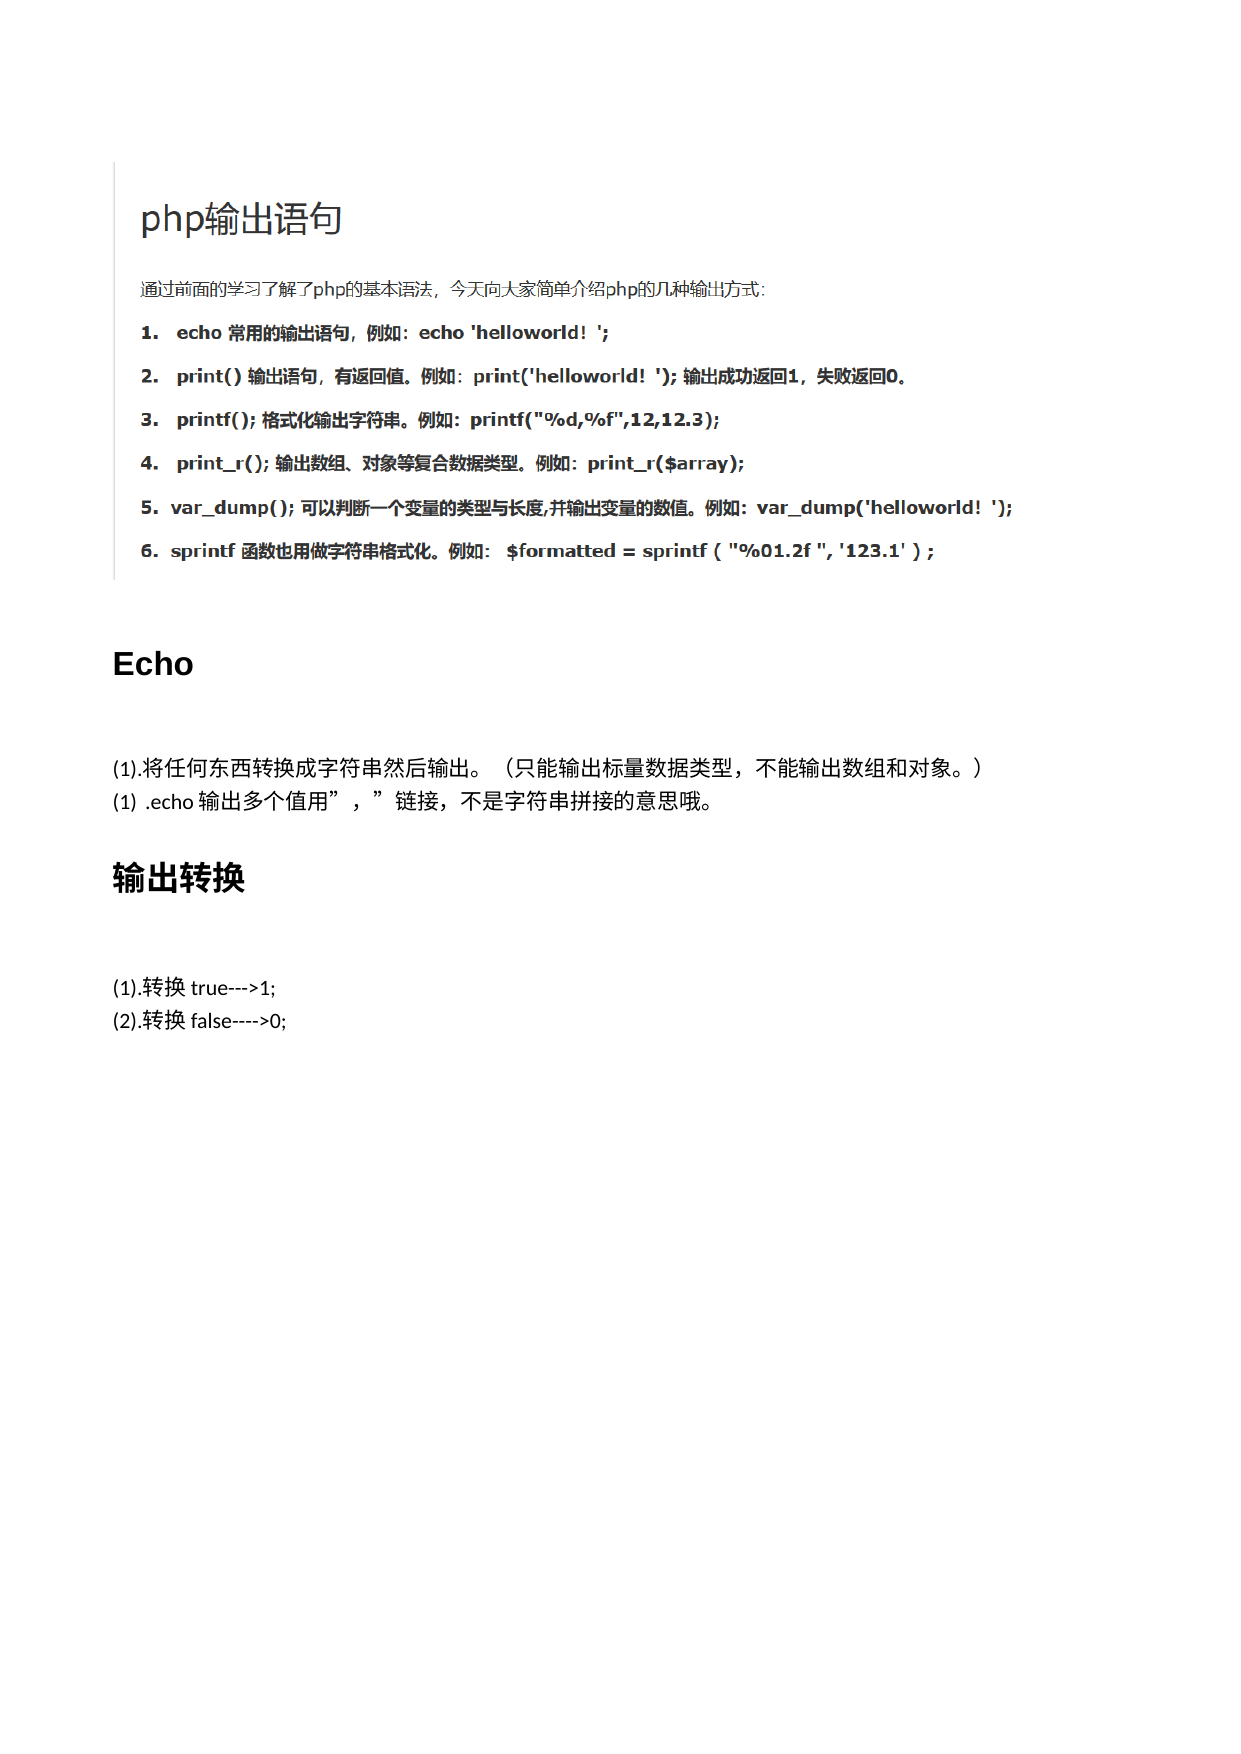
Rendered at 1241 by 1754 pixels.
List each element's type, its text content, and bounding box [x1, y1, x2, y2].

text (2).转换false---->0; [112, 1002, 1128, 1035]
text (1).将任何东西转换成字符串然后输出。（只能输出标量数据类型，不能输出数组和对象。） [112, 751, 1128, 783]
text (1).转换true--->1; [112, 970, 1128, 1002]
subtitle 输出转换 [112, 843, 1128, 908]
picture [112, 162, 1127, 580]
list .echo输出多个值用”，”链接，不是字符串拼接的意思哦。 [112, 783, 1128, 816]
